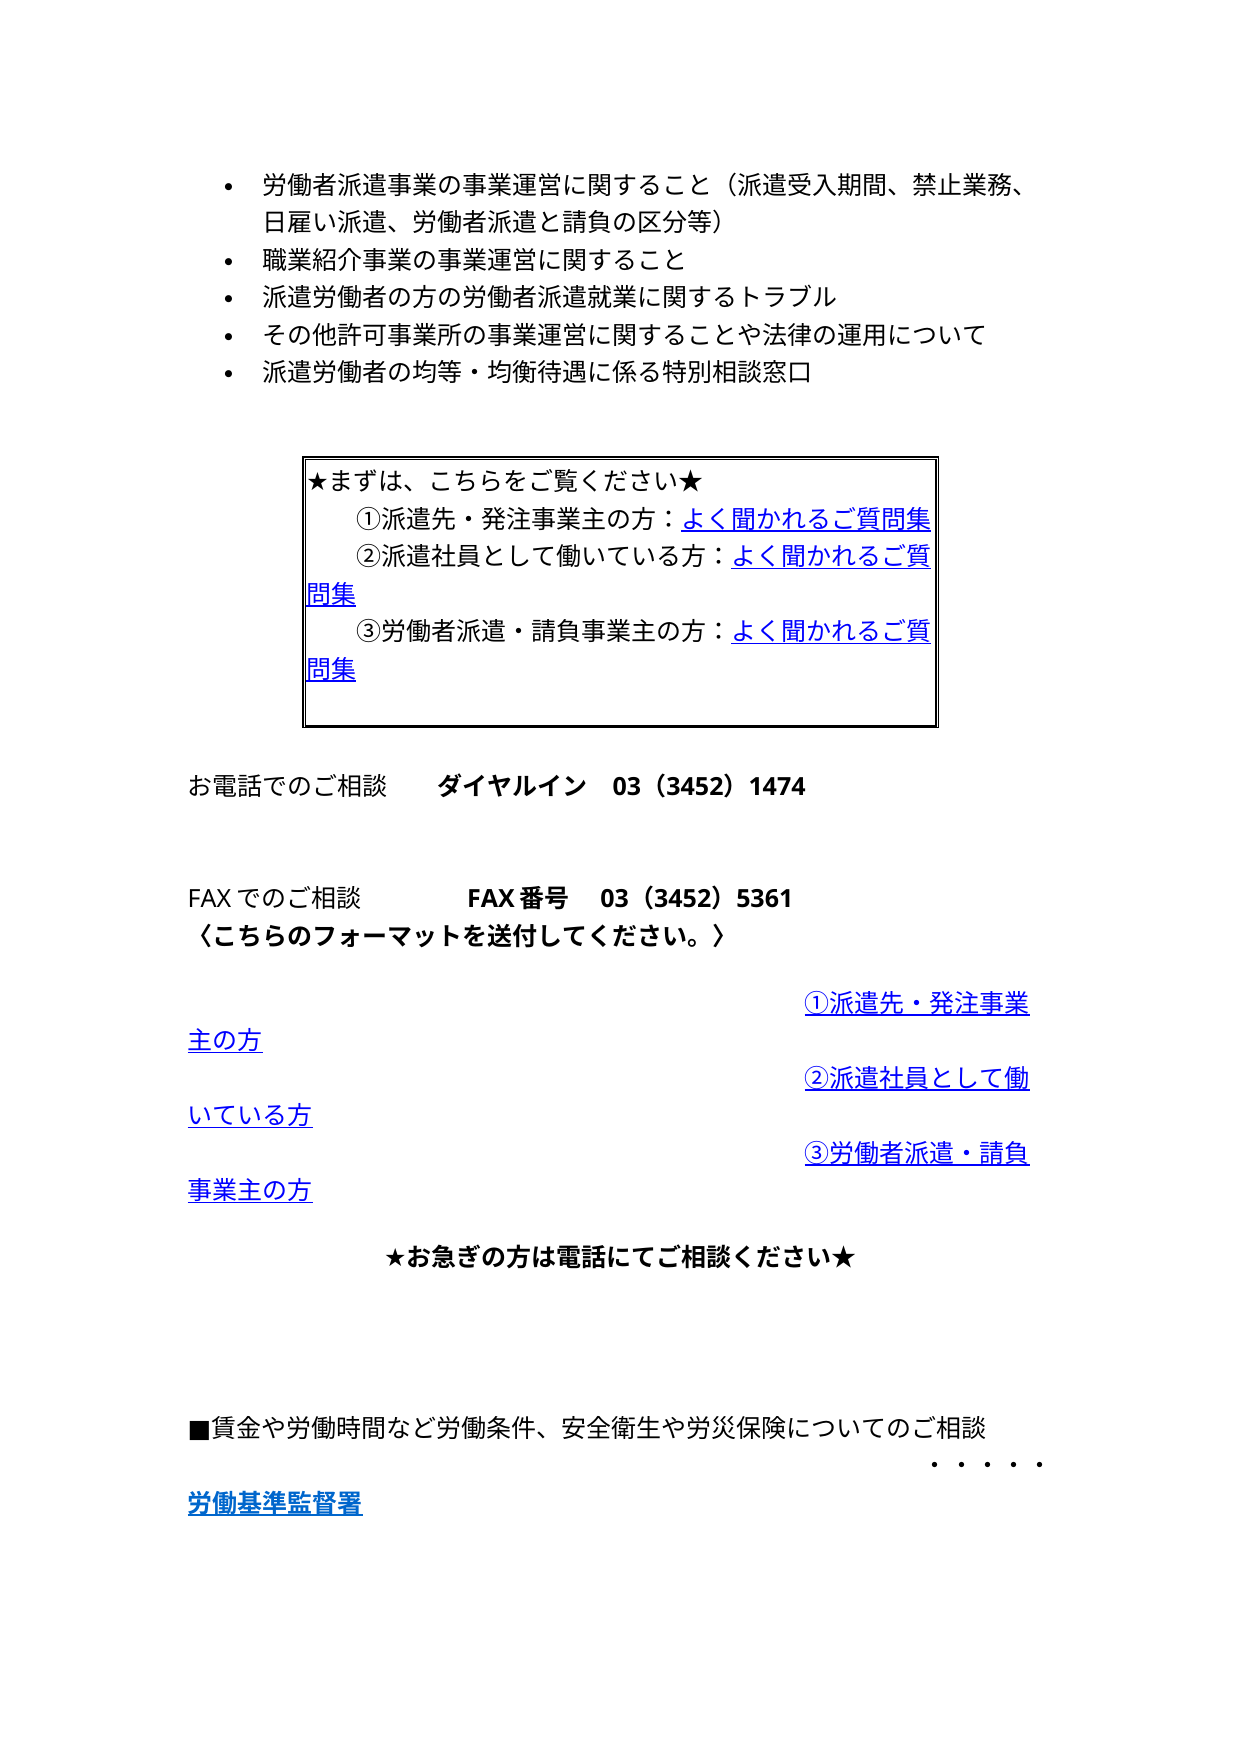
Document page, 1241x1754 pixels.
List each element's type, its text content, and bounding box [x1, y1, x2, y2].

text ①派遣先・発注事業主の方 ②派遣社員として働いている方 ③労働者派遣・請負事業主の方 [187, 982, 1053, 1207]
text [187, 1407, 1053, 1520]
list その他許可事業所の事業運営に関することや法律の運用について [225, 314, 1053, 352]
table_header ★まずは、こちらをご覧ください★ ①派遣先・発注事業主の方：よく聞かれるご質問集 ②派遣社員として働いている方：よく聞かれるご質問集 ③労働者派遣・請負事業主の方：よく聞かれるご質問集 [306, 460, 935, 725]
text お電話でのご相談 ダイヤルイン 03（3452）1474 FAXでのご相談 FAX番号 03（3452）5361 〈こちらのフォーマットを送付してください。〉 [187, 728, 1053, 953]
list 派遣労働者の均等・均衡待遇に係る特別相談窓口 [225, 352, 1053, 389]
text ★お急ぎの方は電話にてご相談ください★ [187, 1237, 1053, 1312]
list 派遣労働者の方の労働者派遣就業に関するトラブル [225, 277, 1053, 314]
list 職業紹介事業の事業運営に関すること [225, 239, 1053, 277]
list 労働者派遣事業の事業運営に関すること（派遣受入期間、禁止業務、日雇い派遣、労働者派遣と請負の区分等） [225, 164, 1053, 239]
